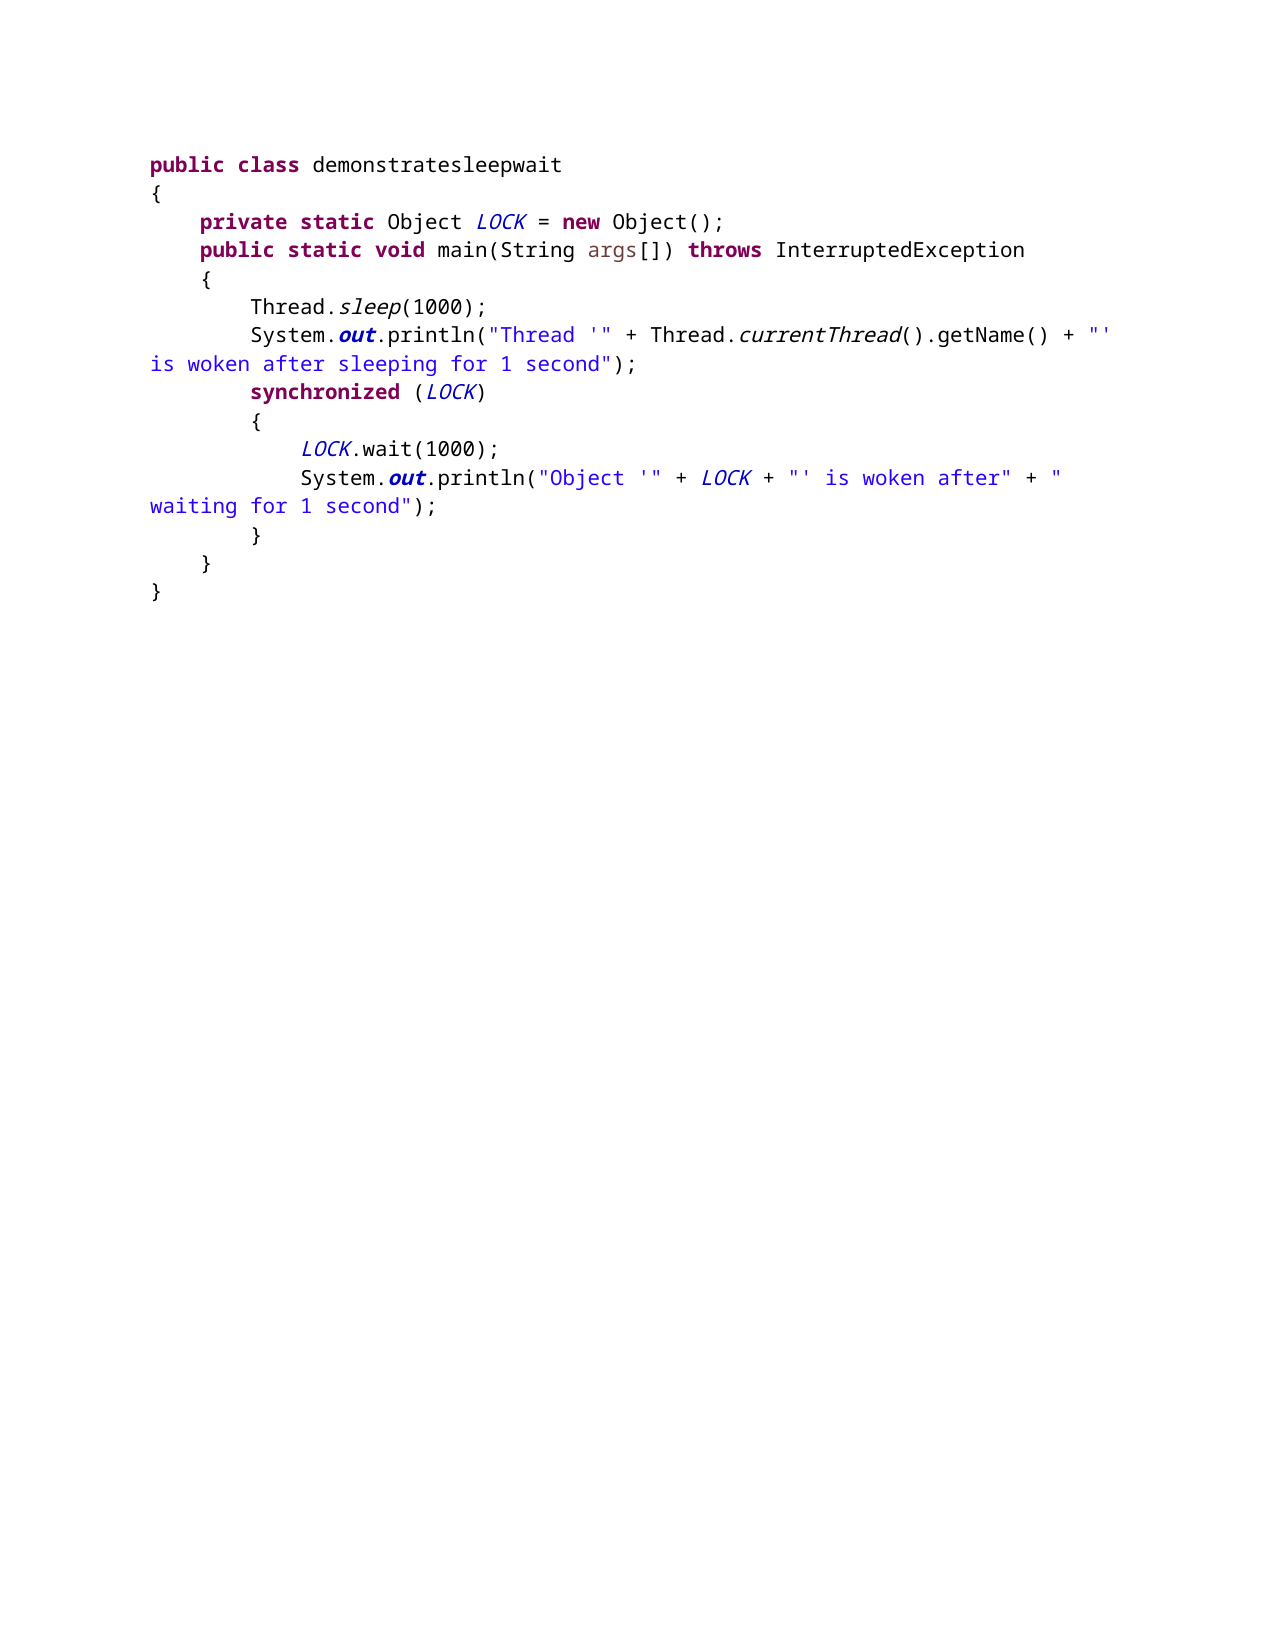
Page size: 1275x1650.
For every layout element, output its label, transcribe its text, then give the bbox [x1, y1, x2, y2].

text { [150, 406, 1125, 434]
text { [150, 178, 1125, 207]
text private static Object LOCK = new Object(); [150, 207, 1125, 235]
text Thread.sleep(1000); [150, 292, 1125, 321]
text synchronized (LOCK) [150, 377, 1125, 406]
text } [150, 520, 1125, 548]
text LOCK.wait(1000); [150, 434, 1125, 463]
text public class demonstratesleepwait [150, 150, 1125, 178]
text { [150, 264, 1125, 292]
text public static void main(String args[]) throws InterruptedException [150, 235, 1125, 264]
text } [150, 577, 1125, 605]
text } [150, 548, 1125, 577]
text System.out.println("Object '" + LOCK + "' is woken after" + " waiting for 1 second"); [150, 463, 1125, 520]
text System.out.println("Thread '" + Thread.currentThread().getName() + "' is woken after sleeping for 1 second"); [150, 321, 1125, 377]
